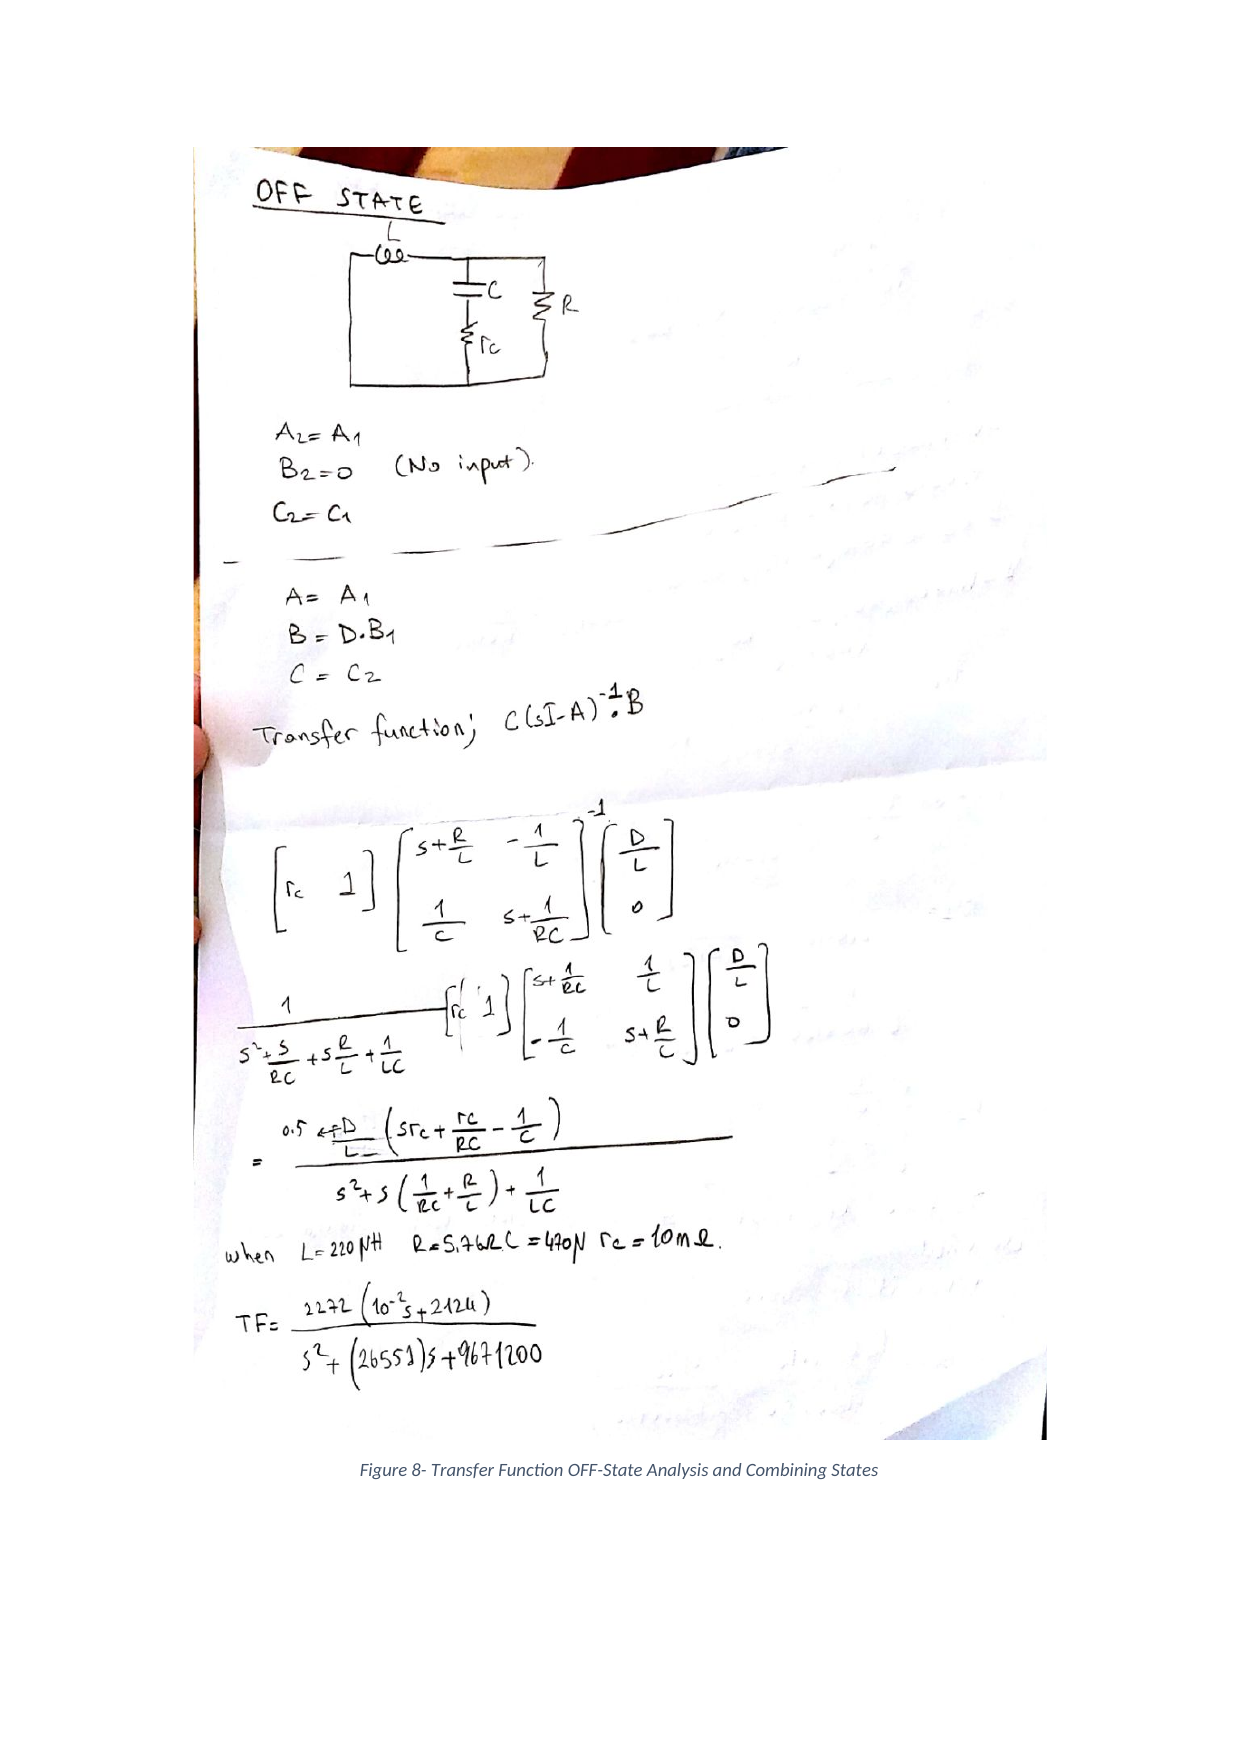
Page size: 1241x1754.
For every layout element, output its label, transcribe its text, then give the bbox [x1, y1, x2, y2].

picture [193, 147, 1047, 1440]
text Figure 8- Transfer Function OFF-State Analysis and Combining States [148, 1459, 1093, 1482]
